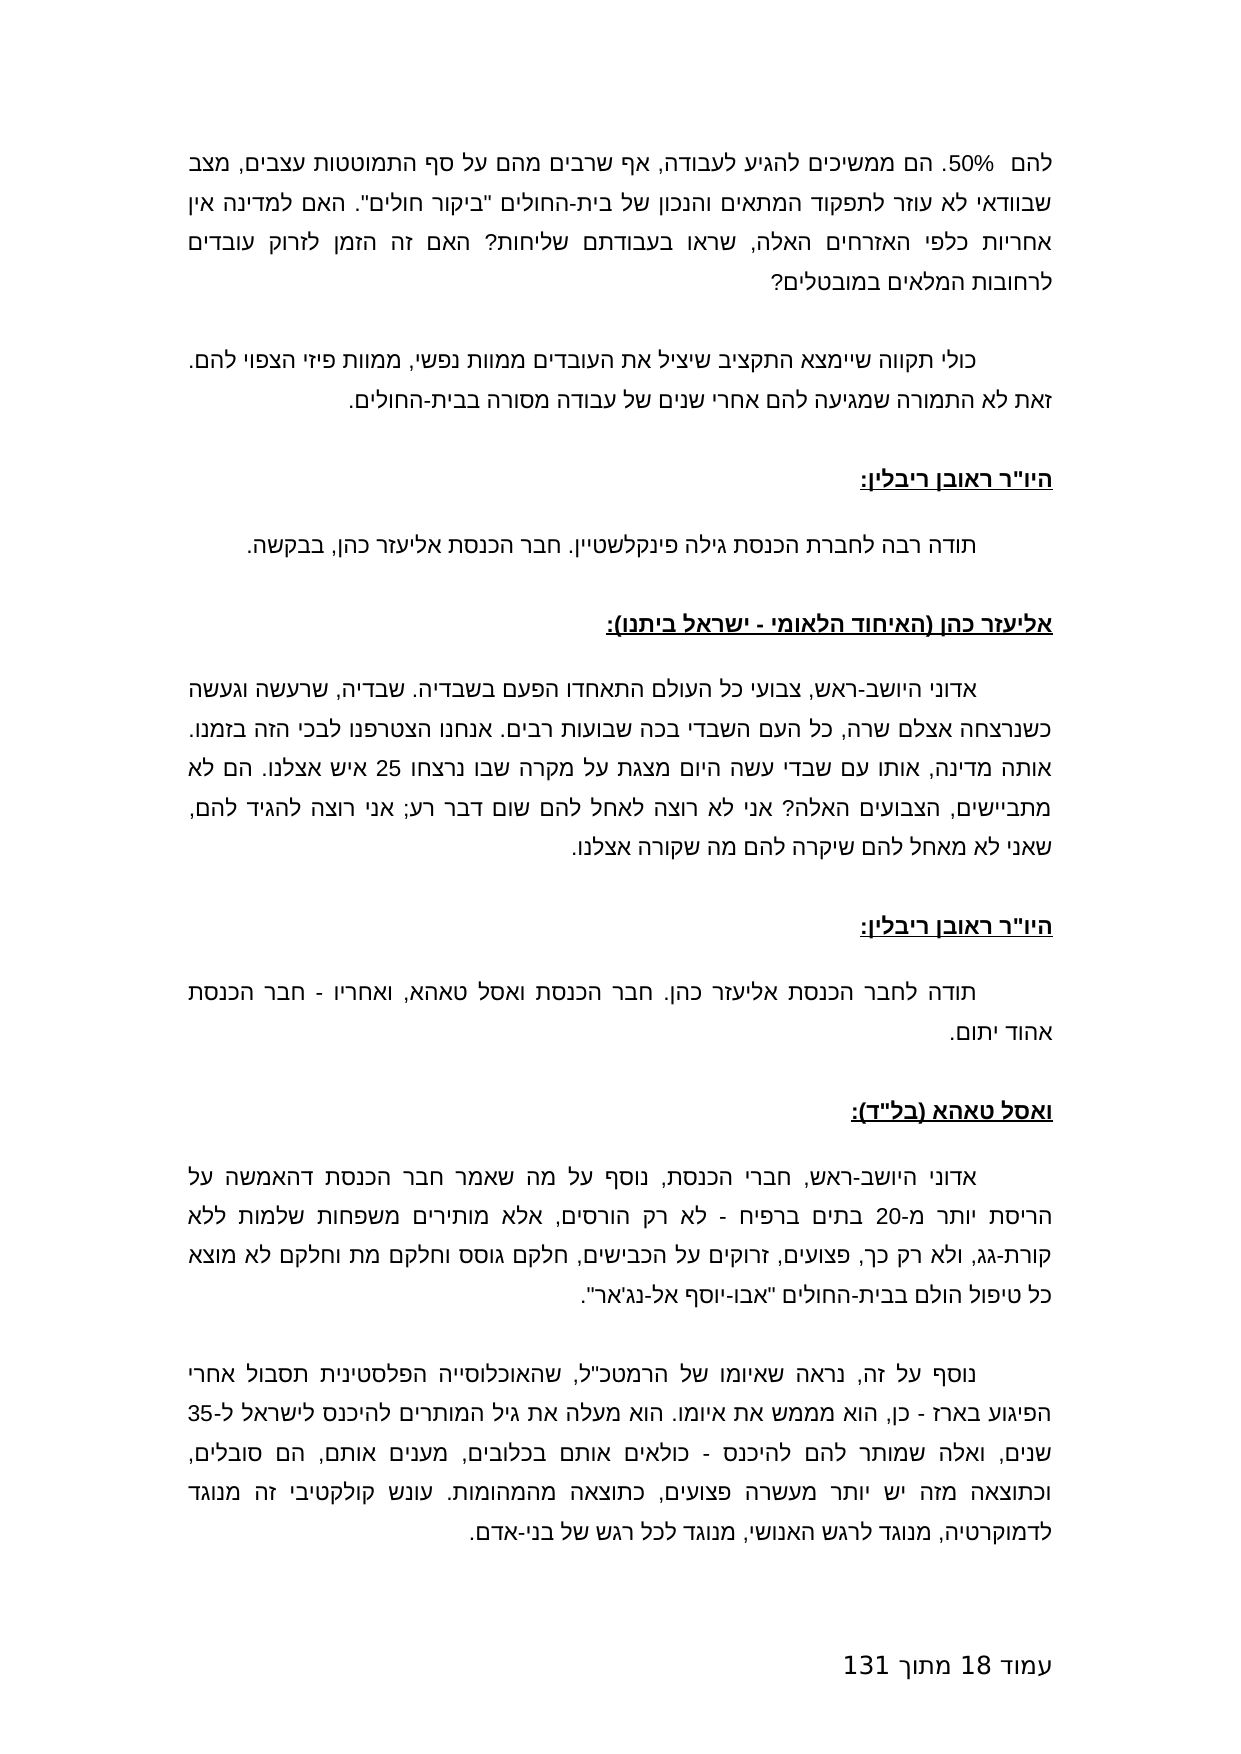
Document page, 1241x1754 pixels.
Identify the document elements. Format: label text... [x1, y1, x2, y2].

text נוסף על זה, נראה שאיומו של הרמטכ"ל, שהאוכלוסייה הפלסטינית תסבול אחרי הפיגוע בארז - כן, הוא מממש את איומו. הוא מעלה את גיל המותרים להיכנס לישראל ל-35 שנים, ואלה שמותר להם להיכנס - כולאים אותם בכלובים, מענים אותם, הם סובלים, וכתוצאה מזה יש יותר מעשרה פצועים, כתוצאה מהמהומות. עונש קולקטיבי זה מנוגד לדמוקרטיה, מנוגד לרגש האנושי, מנוגד לכל רגש של בני-אדם. [187, 1361, 1053, 1545]
text ואסל טאהא (בל"ד): [187, 1098, 1053, 1124]
text תודה לחבר הכנסת אליעזר כהן. חבר הכנסת ואסל טאהא, ואחריו - חבר הכנסת אהוד יתום. [187, 979, 1053, 1045]
text אדוני היושב-ראש, חברי הכנסת, נוסף על מה שאמר חבר הכנסת דהאמשה על הריסת יותר מ-20 בתים ברפיח - לא רק הורסים, אלא מותירים משפחות שלמות ללא קורת-גג, ולא רק כך, פצועים, זרוקים על הכבישים, חלקם גוסס וחלקם מת וחלקם לא מוצא כל טיפול הולם בבית-החולים "אבו-יוסף אל-נג'אר". [187, 1163, 1053, 1308]
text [187, 150, 1053, 295]
text היו"ר ראובן ריבלין: [187, 913, 1053, 940]
text כולי תקווה שיימצא התקציב שיציל את העובדים ממוות נפשי, ממוות פיזי הצפוי להם. זאת לא התמורה שמגיעה להם אחרי שנים של עבודה מסורה בבית-החולים. [187, 347, 1053, 413]
text אדוני היושב-ראש, צבועי כל העולם התאחדו הפעם בשבדיה. שבדיה, שרעשה וגעשה כשנרצחה אצלם שרה, כל העם השבדי בכה שבועות רבים. אנחנו הצטרפנו לבכי הזה בזמנו. אותה מדינה, אותו עם שבדי עשה היום מצגת על מקרה שבו נרצחו 25 איש אצלנו. הם לא מתביישים, הצבועים האלה? אני לא רוצה לאחל להם שום דבר רע; אני רוצה להגיד להם, שאני לא מאחל להם שיקרה להם מה שקורה אצלנו. [187, 676, 1053, 861]
text אליעזר כהן (האיחוד הלאומי - ישראל ביתנו): [187, 611, 1053, 637]
text תודה רבה לחברת הכנסת גילה פינקלשטיין. חבר הכנסת אליעזר כהן, בבקשה. [187, 532, 1053, 558]
text היו"ר ראובן ריבלין: [187, 466, 1053, 492]
